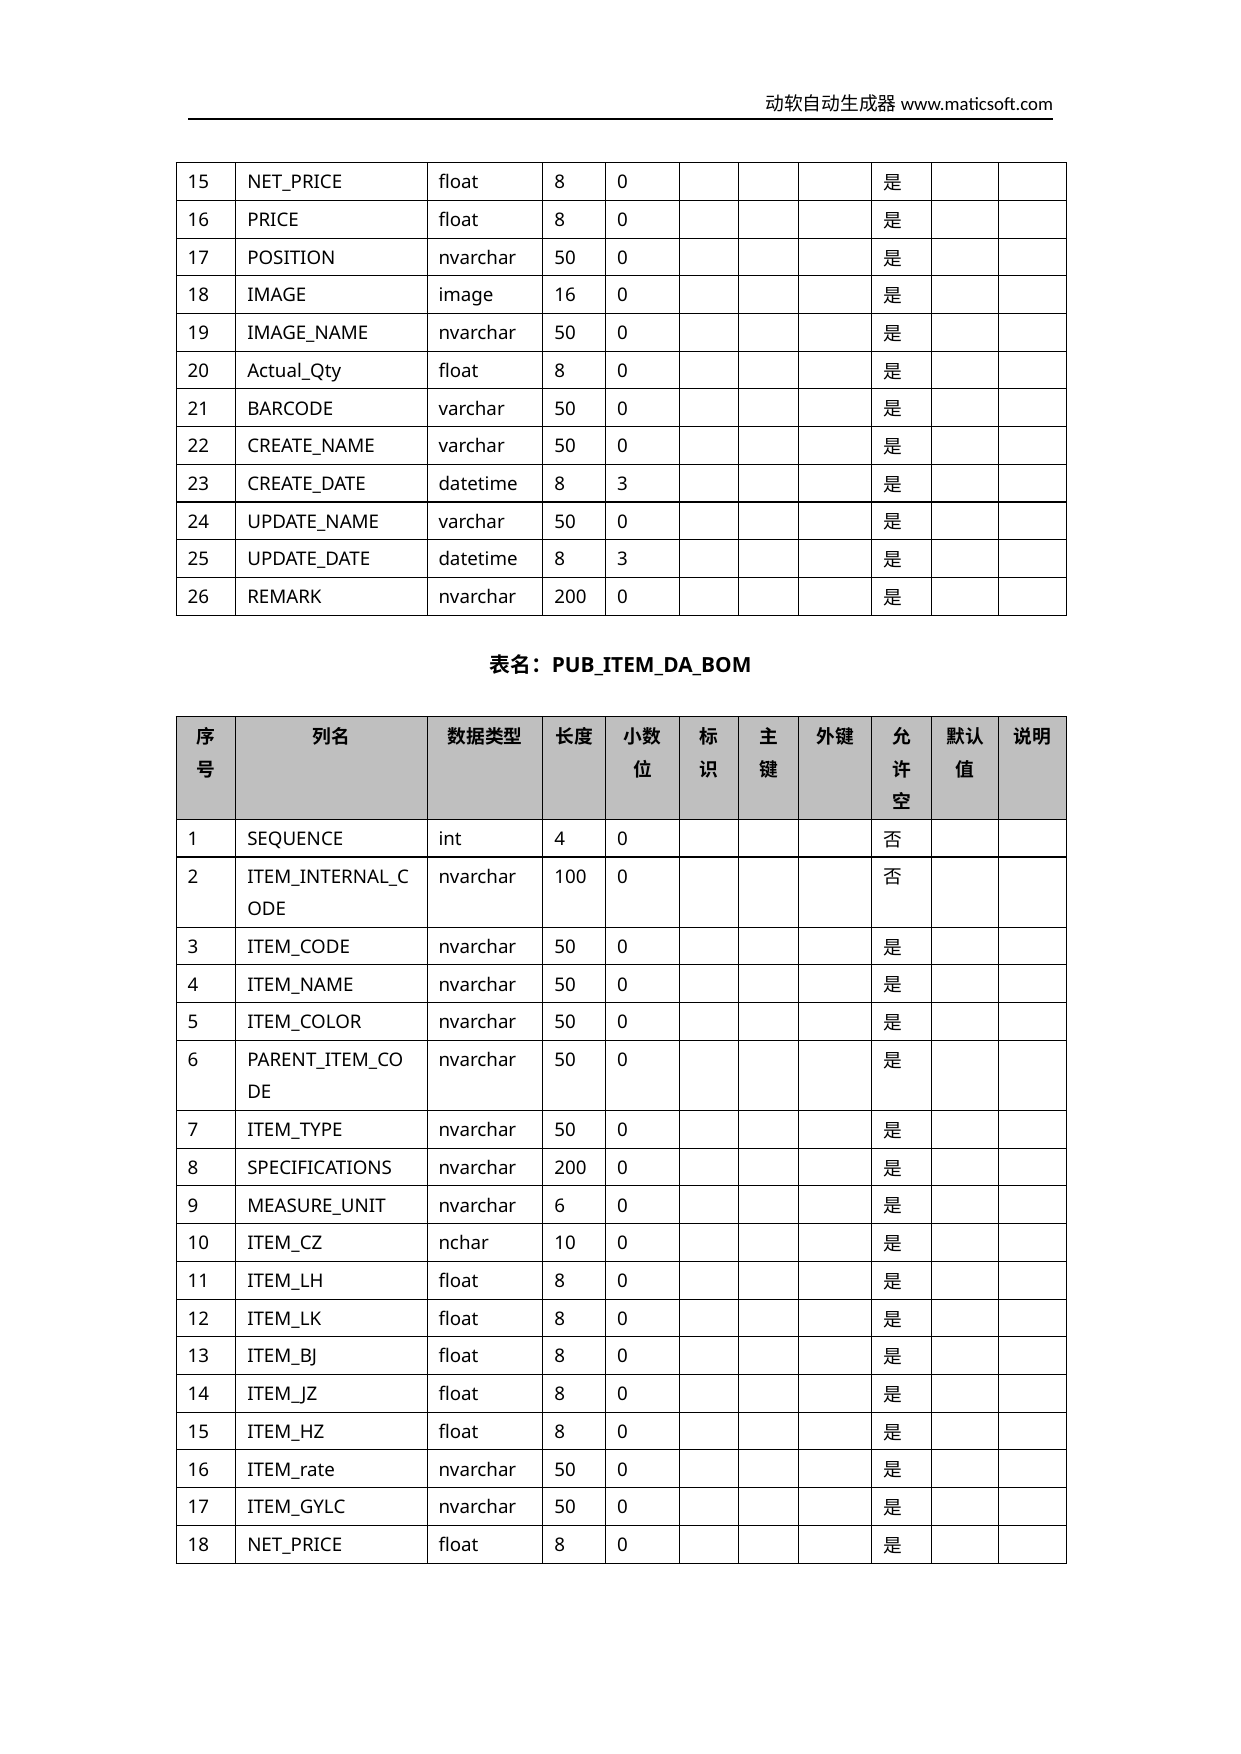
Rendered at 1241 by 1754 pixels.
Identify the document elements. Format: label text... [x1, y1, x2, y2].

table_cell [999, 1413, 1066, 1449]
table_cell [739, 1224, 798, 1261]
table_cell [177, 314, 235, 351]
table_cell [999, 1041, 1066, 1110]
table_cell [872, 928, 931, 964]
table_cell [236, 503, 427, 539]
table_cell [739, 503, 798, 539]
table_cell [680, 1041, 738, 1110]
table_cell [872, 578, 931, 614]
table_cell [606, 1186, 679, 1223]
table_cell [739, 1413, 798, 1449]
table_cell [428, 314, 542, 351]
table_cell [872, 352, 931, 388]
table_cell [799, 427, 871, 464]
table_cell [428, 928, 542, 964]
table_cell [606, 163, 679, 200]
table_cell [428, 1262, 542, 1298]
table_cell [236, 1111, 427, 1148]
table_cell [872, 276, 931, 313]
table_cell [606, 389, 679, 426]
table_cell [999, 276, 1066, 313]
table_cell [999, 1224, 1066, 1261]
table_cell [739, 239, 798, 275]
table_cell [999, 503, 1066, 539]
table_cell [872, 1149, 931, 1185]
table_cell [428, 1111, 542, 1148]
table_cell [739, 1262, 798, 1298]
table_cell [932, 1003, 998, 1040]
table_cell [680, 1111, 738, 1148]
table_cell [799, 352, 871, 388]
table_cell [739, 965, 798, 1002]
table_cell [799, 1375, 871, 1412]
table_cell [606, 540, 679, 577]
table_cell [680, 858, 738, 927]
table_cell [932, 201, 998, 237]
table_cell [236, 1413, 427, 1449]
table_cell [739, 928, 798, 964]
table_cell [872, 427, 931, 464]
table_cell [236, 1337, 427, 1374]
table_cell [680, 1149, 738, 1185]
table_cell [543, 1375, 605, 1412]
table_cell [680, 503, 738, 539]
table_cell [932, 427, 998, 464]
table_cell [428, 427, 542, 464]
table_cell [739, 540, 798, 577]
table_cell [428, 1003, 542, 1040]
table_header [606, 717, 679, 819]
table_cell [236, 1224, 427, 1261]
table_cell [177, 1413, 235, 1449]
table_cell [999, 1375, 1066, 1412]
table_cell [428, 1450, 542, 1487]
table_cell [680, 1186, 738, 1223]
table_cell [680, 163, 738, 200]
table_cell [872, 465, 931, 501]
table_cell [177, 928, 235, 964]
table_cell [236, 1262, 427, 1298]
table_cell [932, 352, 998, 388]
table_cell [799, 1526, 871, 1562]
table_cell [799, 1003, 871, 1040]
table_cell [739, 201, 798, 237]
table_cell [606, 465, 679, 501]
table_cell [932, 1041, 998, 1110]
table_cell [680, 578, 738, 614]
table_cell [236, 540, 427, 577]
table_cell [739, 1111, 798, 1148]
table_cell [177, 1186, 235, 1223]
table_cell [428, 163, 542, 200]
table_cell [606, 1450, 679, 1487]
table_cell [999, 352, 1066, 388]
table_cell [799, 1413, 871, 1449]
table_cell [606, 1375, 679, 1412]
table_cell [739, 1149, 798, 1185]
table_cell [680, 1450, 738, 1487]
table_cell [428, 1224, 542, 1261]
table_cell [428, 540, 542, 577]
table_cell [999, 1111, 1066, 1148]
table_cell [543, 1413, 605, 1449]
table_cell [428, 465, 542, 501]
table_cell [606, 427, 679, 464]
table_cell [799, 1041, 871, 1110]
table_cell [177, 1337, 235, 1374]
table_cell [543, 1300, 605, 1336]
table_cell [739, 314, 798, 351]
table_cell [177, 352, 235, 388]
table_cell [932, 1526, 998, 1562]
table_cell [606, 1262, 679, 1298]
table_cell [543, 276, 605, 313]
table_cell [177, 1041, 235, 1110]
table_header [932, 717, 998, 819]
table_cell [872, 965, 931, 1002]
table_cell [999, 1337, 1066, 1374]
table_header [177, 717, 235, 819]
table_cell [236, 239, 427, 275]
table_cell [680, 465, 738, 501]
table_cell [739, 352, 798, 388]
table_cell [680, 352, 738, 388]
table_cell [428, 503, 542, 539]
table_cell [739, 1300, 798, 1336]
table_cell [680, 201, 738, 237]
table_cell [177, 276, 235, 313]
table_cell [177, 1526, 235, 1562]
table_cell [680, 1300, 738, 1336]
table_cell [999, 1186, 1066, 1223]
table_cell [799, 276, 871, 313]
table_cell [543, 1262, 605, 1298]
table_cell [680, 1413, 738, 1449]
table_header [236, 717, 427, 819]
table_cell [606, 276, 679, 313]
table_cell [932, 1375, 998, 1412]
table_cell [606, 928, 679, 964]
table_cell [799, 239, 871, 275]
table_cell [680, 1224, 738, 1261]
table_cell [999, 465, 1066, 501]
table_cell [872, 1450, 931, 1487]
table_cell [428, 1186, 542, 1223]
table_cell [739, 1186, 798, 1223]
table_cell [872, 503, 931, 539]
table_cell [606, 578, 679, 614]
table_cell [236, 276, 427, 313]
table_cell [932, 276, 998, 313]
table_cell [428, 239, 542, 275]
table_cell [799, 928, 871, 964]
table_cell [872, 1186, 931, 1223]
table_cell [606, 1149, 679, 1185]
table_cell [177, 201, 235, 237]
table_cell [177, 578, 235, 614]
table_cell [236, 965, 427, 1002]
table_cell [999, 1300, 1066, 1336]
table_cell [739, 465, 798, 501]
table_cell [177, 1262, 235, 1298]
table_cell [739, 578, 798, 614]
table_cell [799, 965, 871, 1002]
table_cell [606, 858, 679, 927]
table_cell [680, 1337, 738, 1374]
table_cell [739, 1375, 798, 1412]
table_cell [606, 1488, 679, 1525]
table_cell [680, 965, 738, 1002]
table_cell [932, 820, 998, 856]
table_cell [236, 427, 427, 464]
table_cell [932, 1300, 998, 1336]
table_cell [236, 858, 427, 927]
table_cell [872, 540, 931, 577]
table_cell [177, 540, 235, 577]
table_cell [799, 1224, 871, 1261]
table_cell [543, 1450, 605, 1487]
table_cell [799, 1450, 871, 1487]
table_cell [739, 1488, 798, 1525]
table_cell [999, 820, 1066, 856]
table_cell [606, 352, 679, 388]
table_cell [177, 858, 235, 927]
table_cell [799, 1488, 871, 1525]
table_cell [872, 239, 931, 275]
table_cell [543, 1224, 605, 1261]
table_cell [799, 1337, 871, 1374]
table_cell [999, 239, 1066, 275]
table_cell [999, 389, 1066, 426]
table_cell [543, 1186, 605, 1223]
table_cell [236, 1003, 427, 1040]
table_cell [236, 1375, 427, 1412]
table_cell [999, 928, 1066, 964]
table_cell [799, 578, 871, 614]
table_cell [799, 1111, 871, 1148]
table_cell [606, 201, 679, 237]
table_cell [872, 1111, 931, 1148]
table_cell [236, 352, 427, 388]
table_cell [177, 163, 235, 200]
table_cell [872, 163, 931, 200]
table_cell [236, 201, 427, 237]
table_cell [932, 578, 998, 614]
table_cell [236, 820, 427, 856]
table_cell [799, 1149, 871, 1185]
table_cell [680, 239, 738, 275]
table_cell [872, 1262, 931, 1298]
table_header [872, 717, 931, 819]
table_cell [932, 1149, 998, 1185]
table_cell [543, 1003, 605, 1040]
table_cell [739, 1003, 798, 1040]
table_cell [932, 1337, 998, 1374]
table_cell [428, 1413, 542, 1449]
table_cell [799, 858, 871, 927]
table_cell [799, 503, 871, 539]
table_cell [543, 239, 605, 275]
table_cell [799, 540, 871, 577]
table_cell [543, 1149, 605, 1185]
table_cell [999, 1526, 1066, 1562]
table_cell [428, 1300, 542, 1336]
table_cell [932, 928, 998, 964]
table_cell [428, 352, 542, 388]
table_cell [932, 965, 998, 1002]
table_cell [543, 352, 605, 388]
text 表名：PUB_ITEM_DA_BOM [187, 647, 1053, 679]
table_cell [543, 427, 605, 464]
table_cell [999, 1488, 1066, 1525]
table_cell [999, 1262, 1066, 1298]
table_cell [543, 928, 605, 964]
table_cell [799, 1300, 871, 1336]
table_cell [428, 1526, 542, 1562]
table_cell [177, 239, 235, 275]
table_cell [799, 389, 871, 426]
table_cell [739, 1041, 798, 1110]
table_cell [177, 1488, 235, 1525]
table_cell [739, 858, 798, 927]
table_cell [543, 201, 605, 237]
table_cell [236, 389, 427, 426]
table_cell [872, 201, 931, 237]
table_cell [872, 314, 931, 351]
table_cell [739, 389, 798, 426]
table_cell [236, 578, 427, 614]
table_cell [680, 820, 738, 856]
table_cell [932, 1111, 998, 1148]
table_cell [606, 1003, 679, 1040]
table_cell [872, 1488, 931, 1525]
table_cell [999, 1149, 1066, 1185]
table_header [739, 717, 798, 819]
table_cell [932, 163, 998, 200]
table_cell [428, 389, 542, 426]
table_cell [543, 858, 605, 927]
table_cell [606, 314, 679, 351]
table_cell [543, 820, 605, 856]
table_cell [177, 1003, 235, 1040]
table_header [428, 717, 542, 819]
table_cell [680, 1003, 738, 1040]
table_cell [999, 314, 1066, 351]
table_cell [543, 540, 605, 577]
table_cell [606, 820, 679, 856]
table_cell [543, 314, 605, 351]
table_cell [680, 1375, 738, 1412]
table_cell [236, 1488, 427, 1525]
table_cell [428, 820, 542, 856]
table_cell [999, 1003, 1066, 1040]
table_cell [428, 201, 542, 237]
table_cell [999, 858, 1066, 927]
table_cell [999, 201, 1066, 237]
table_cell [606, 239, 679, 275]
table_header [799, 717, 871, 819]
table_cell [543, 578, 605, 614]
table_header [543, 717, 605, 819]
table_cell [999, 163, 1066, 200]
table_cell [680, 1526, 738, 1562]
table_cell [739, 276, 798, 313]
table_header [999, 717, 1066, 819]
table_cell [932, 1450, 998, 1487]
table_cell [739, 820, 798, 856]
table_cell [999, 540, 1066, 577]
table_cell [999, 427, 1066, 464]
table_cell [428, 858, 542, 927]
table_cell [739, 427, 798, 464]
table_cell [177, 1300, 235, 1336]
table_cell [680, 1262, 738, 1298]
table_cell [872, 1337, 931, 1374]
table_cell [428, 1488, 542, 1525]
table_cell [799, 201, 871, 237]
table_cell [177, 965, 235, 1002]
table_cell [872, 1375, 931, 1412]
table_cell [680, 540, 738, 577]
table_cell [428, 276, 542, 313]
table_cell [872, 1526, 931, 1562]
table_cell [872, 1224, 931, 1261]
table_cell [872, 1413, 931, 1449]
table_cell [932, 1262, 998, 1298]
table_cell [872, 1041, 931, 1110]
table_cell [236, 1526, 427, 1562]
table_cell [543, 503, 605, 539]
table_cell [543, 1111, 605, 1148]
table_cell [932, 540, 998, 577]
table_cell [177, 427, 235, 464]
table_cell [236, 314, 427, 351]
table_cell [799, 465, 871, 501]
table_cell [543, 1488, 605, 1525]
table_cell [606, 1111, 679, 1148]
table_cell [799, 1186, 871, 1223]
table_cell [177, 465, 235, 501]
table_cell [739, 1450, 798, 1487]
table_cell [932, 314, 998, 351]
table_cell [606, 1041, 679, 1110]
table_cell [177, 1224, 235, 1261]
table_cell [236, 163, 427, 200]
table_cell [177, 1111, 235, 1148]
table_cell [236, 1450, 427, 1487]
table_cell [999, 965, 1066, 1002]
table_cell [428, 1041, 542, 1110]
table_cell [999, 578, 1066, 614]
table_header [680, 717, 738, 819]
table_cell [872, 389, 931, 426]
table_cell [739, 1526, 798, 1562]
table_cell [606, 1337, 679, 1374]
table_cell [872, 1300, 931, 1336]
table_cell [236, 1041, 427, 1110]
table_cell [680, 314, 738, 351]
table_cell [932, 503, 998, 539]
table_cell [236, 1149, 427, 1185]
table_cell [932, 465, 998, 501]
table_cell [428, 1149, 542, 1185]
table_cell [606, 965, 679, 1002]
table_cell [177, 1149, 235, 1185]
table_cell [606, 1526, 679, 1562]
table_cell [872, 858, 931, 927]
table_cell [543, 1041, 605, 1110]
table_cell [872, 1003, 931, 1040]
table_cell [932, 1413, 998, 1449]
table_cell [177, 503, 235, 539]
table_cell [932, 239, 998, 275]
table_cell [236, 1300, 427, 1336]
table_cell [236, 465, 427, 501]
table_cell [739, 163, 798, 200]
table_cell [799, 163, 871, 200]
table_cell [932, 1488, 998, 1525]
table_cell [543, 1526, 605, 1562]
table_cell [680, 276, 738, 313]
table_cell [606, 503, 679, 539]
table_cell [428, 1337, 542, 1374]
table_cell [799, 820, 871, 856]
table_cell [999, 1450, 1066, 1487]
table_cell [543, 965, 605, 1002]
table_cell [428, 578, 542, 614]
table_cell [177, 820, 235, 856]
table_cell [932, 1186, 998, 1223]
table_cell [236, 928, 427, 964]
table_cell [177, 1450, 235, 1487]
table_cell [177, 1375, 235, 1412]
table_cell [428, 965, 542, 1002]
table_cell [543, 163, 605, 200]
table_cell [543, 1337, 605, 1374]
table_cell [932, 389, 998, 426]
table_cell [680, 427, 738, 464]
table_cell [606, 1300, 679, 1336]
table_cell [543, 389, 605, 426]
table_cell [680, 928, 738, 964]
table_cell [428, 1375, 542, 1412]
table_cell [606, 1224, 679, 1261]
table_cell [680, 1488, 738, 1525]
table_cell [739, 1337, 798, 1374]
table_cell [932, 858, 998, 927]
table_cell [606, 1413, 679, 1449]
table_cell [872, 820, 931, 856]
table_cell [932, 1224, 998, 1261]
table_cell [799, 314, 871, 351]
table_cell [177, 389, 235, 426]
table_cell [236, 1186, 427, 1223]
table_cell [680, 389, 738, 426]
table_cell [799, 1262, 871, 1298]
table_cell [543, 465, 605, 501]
